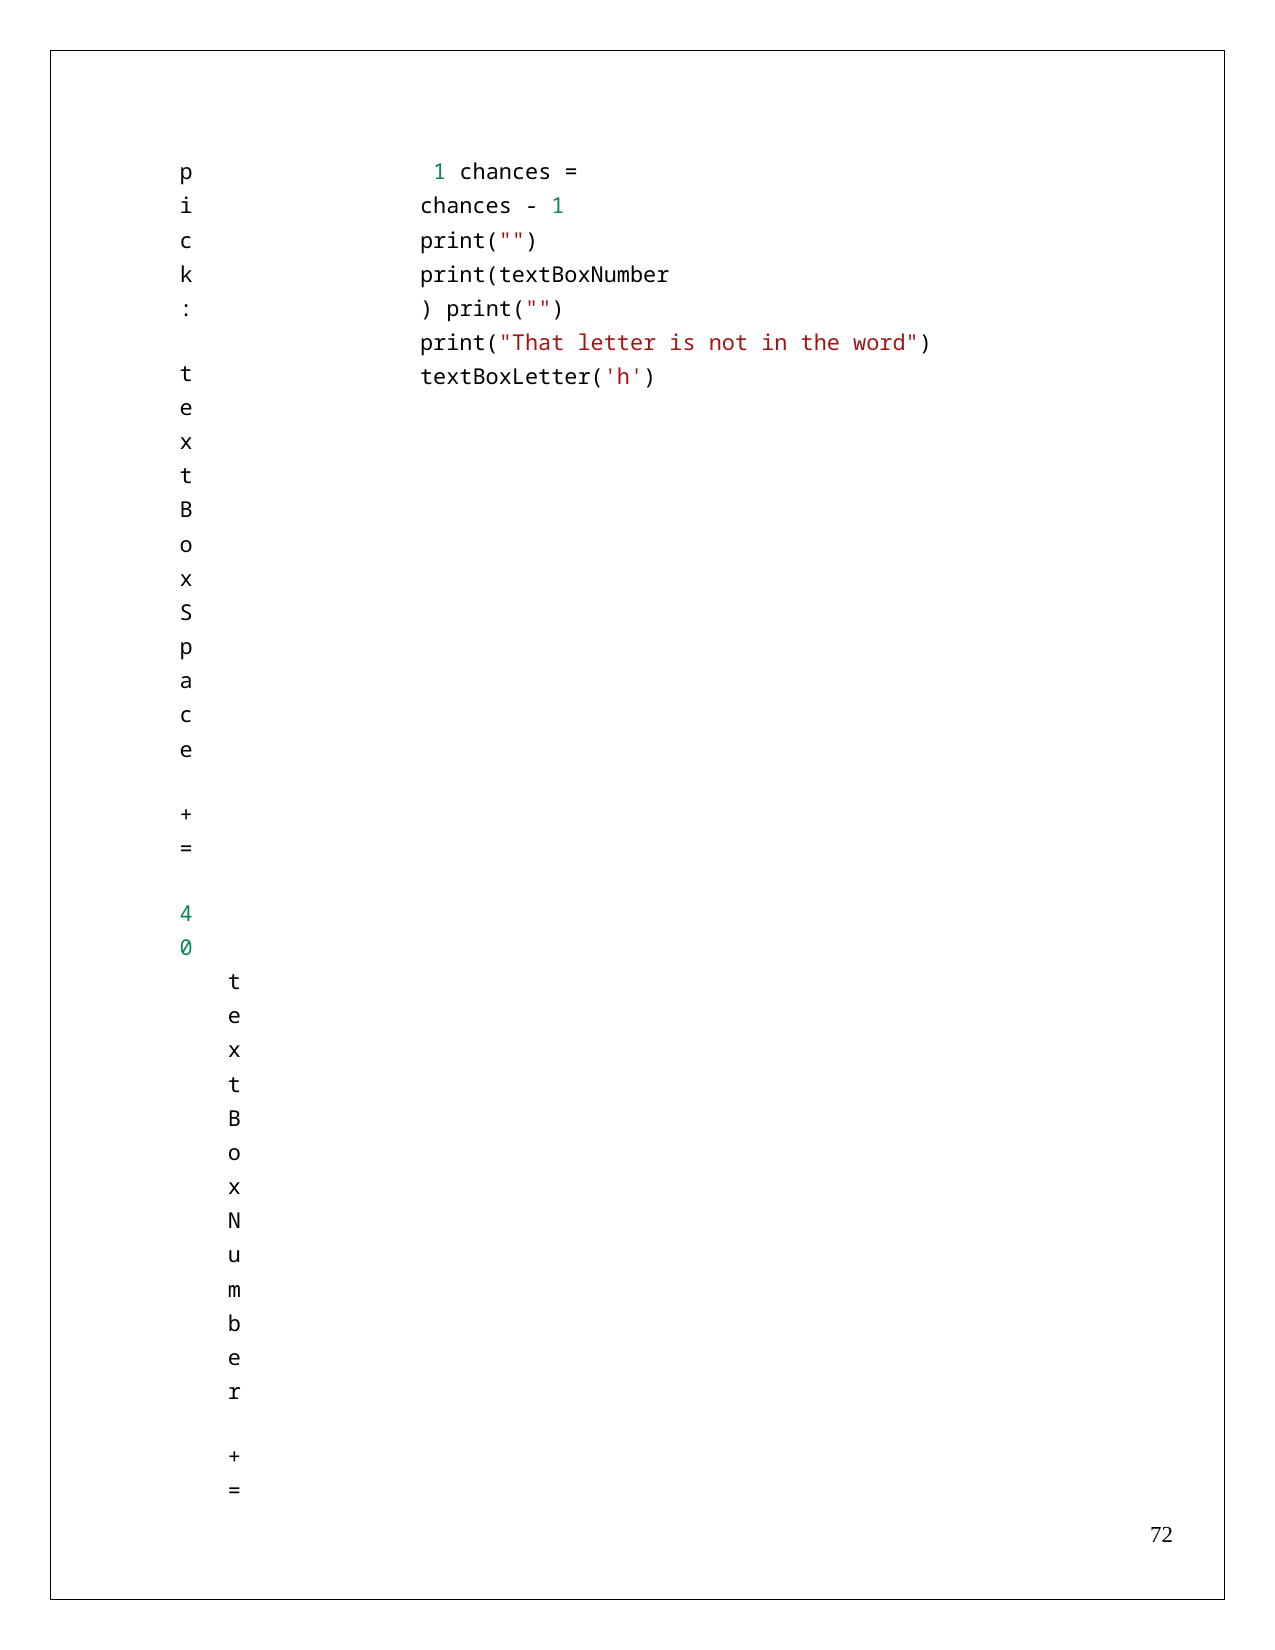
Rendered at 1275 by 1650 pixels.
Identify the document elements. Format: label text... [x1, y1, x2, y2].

text print("That letter is not in the word") textBoxLetter('h') [420, 327, 1101, 391]
text textBoxNumber += 1 chances = chances - 1 print("") print(textBoxNumber) print("") [420, 156, 674, 323]
